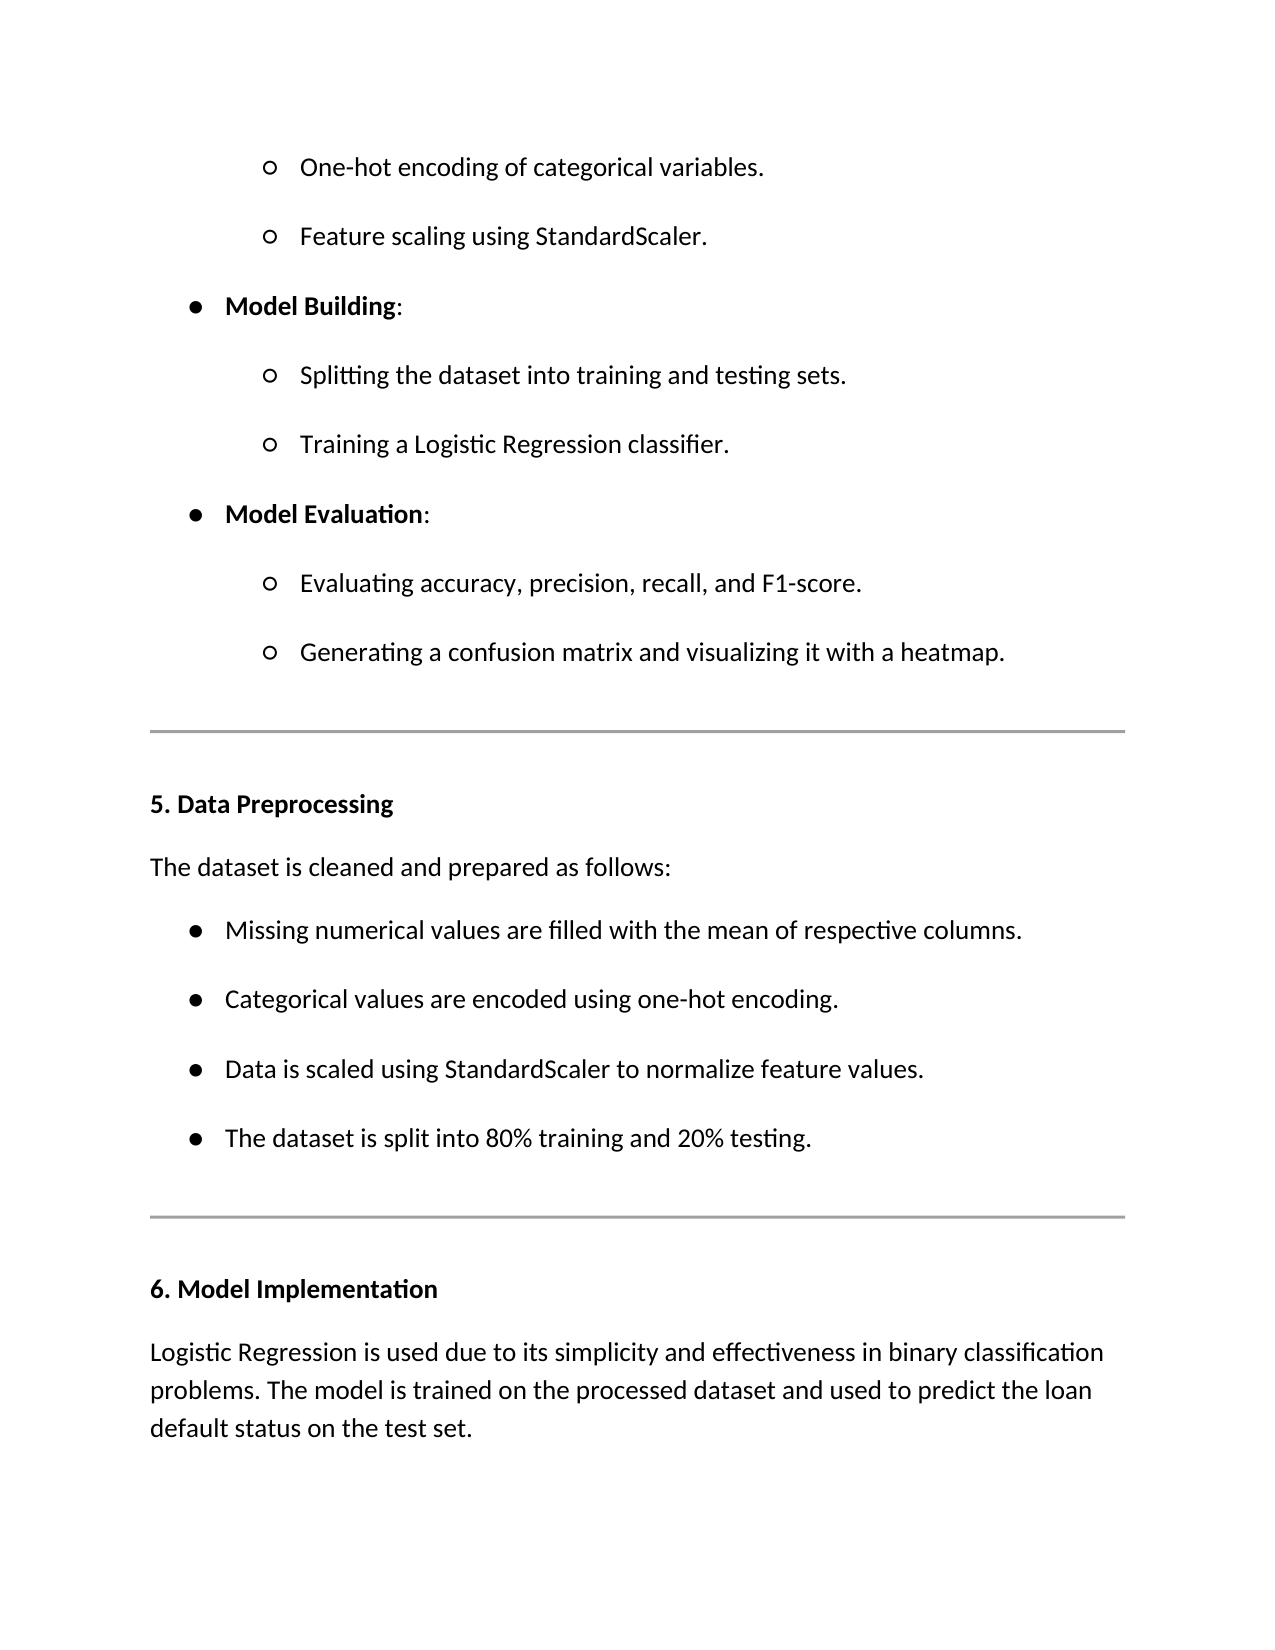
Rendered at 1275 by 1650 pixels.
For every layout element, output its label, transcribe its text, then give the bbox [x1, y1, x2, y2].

list Evaluating accuracy, precision, recall, and F1-score. [262, 566, 1125, 631]
list Training a Logistic Regression classifier. [262, 427, 1125, 493]
text Logistic Regression is used due to its simplicity and effectiveness in binary classification problems. The model is trained on the processed dataset and used to predict the loan default status on the test set. [150, 1336, 1125, 1444]
text 5. Data Preprocessing [150, 787, 1125, 820]
text The dataset is cleaned and prepared as follows: [150, 850, 1125, 883]
list Splitting the dataset into training and testing sets. [262, 358, 1125, 423]
list Model Evaluation: [187, 497, 1125, 562]
list Categorical values are encoded using one-hot encoding. [187, 982, 1125, 1048]
list The dataset is split into 80% training and 20% testing. [187, 1121, 1125, 1186]
list Feature scaling using StandardScaler. [262, 219, 1125, 284]
list Missing numerical values are filled with the mean of respective columns. [187, 913, 1125, 978]
list Generating a confusion matrix and visualizing it with a heatmap. [262, 636, 1125, 701]
text 6. Model Implementation [150, 1273, 1125, 1306]
list Data is scaled using StandardScaler to normalize feature values. [187, 1052, 1125, 1117]
list One-hot encoding of categorical variables. [262, 150, 1125, 215]
list Model Building: [187, 289, 1125, 354]
